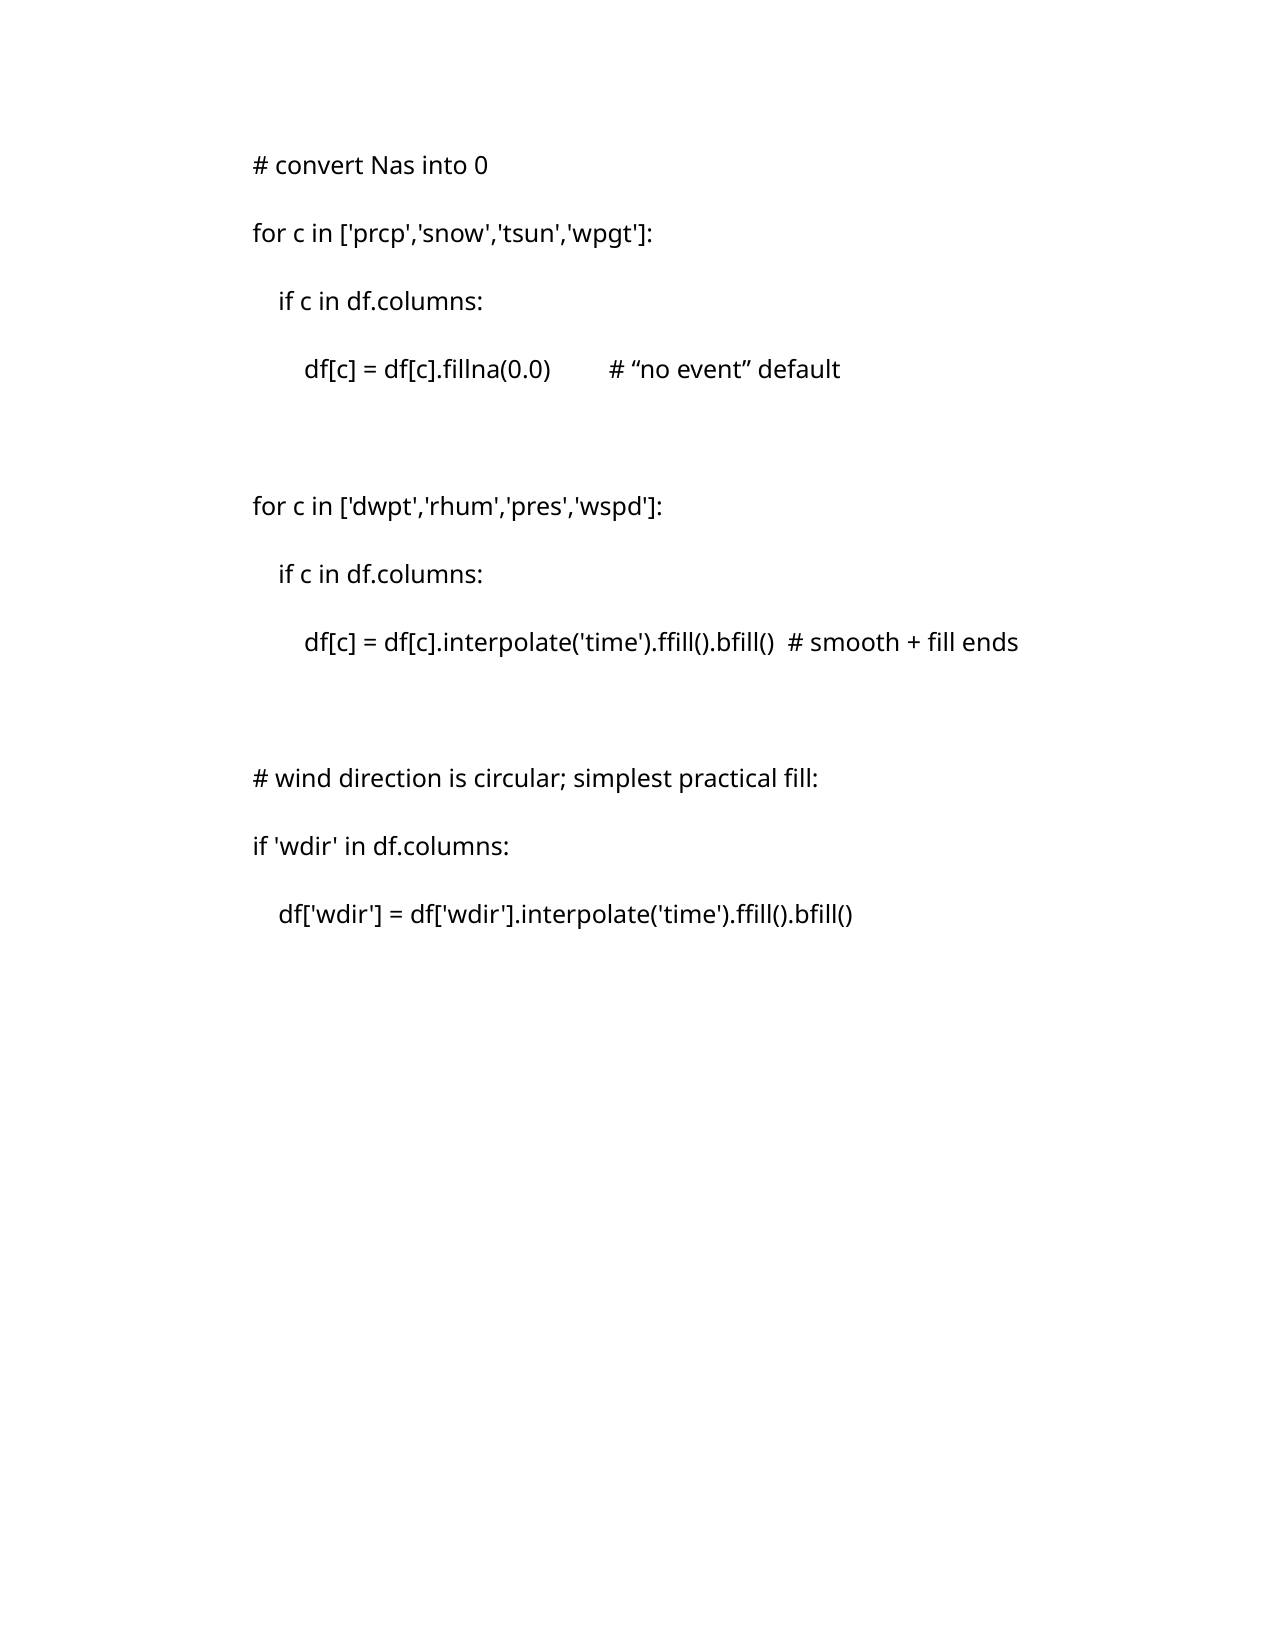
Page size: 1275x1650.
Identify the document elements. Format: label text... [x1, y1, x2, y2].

text df[c] = df[c].interpolate('time').ffill().bfill() # smooth + fill ends [177, 624, 1098, 658]
text for c in ['prcp','snow','tsun','wpgt']: [177, 216, 1098, 250]
text df['wdir'] = df['wdir'].interpolate('time').ffill().bfill() [177, 897, 1098, 931]
text # wind direction is circular; simplest practical fill: [177, 761, 1098, 795]
text # convert Nas into 0 [177, 148, 1098, 182]
text for c in ['dwpt','rhum','pres','wspd']: [177, 488, 1098, 522]
text if c in df.columns: [177, 556, 1098, 590]
text if c in df.columns: [177, 284, 1098, 318]
text df[c] = df[c].fillna(0.0) # “no event” default [177, 352, 1098, 386]
text if 'wdir' in df.columns: [177, 829, 1098, 863]
